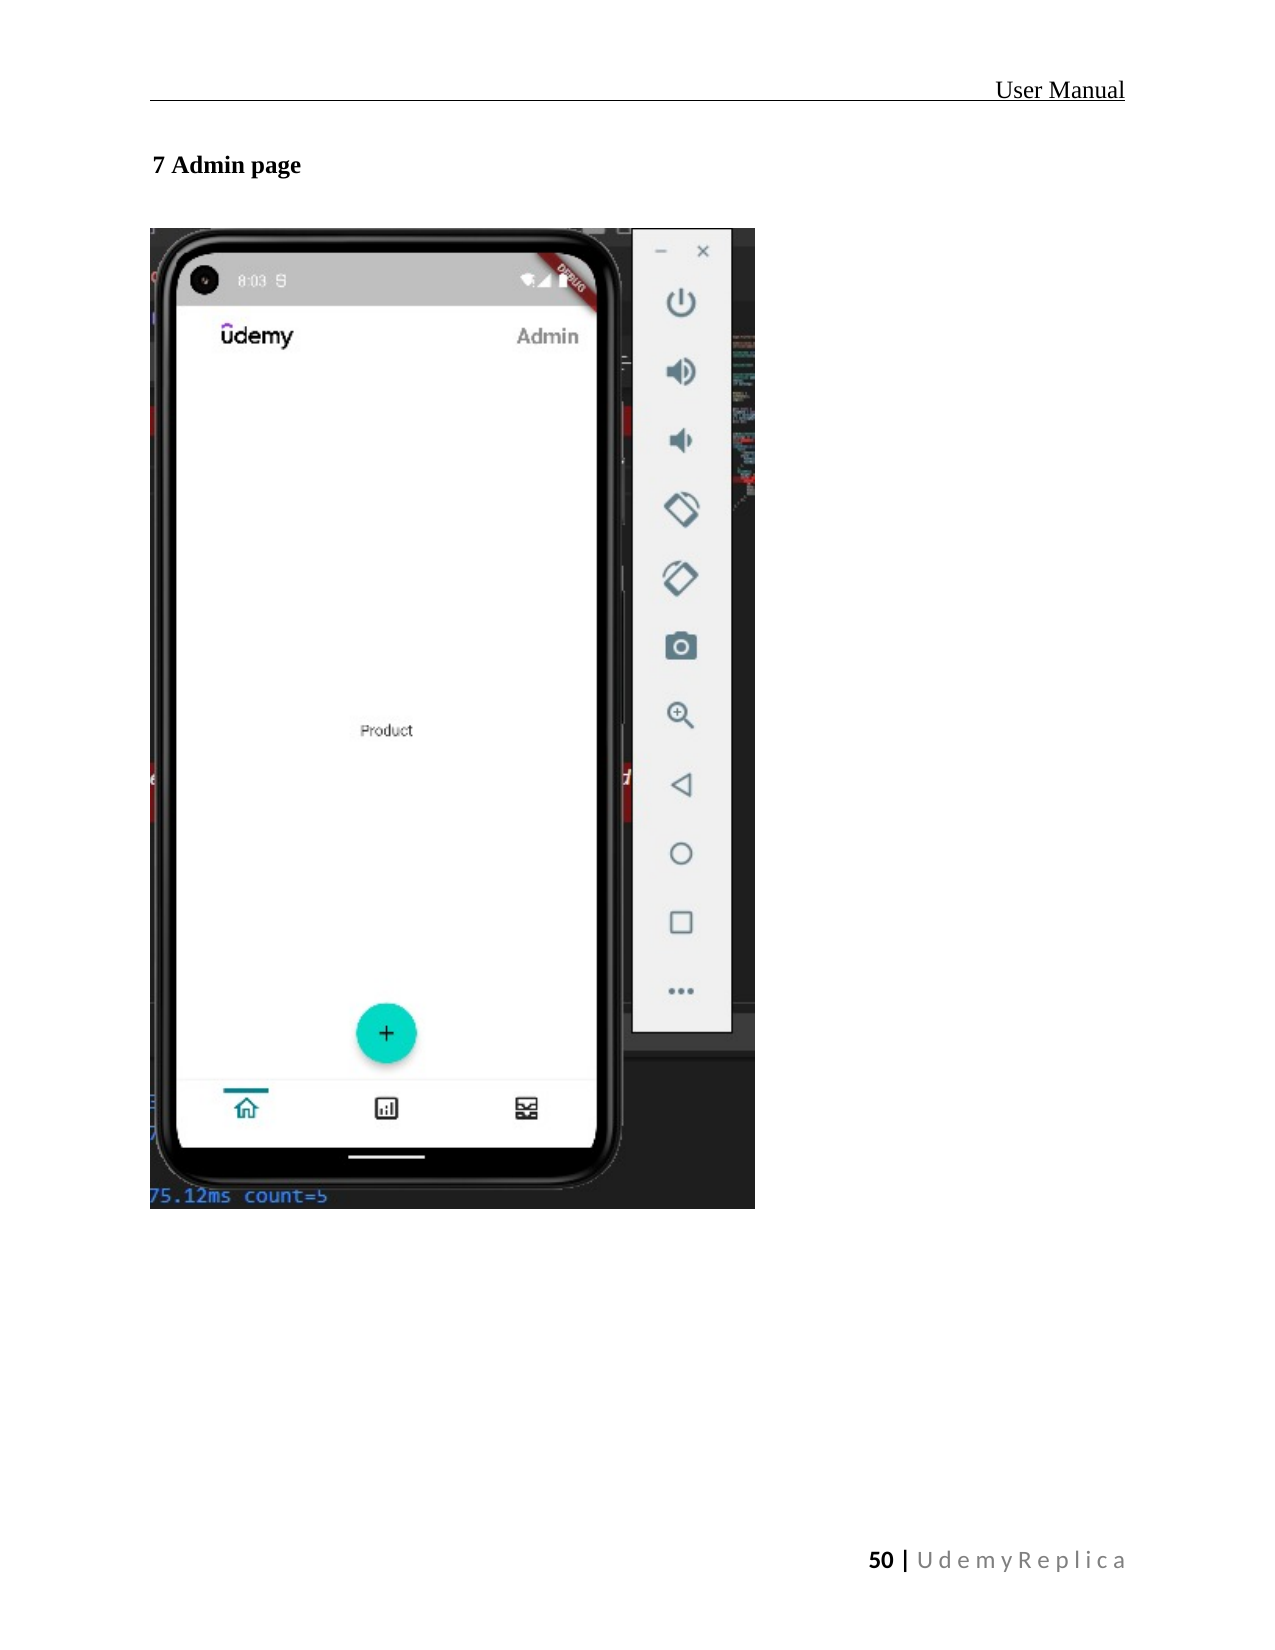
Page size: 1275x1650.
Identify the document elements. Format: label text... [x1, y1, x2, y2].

subtitle 7 Admin page [152, 150, 1125, 179]
picture [150, 228, 755, 1209]
